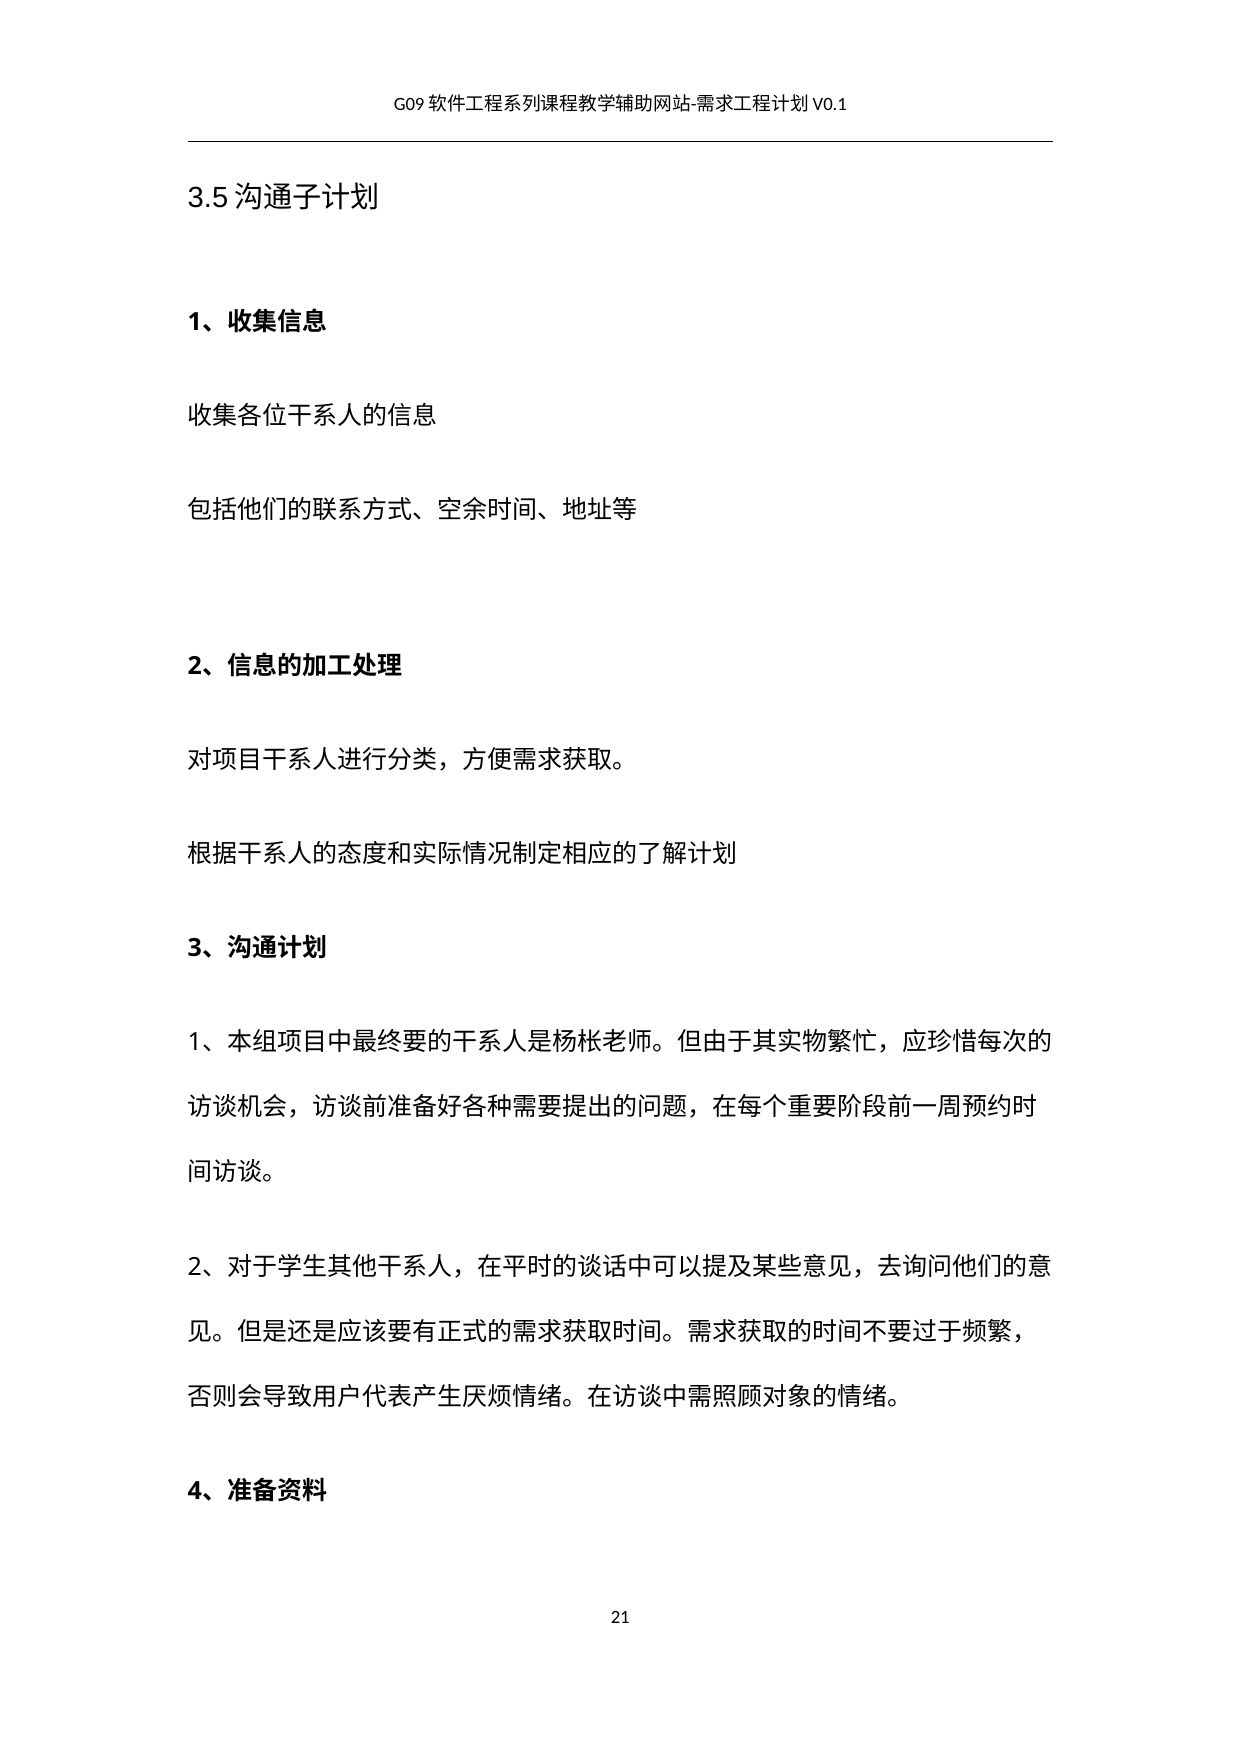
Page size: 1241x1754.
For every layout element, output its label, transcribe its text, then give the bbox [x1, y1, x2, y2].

text 收集各位干系人的信息 [187, 381, 1053, 446]
text 1、本组项目中最终要的干系人是杨枨老师。但由于其实物繁忙，应珍惜每次的访谈机会，访谈前准备好各种需要提出的问题，在每个重要阶段前一周预约时间访谈。 [187, 1007, 1053, 1202]
text 4、准备资料 [187, 1456, 1053, 1521]
subtitle 3.5沟通子计划 [187, 162, 1053, 227]
text 1、收集信息 [187, 287, 1053, 352]
text 3、沟通计划 [187, 913, 1053, 978]
text 2、信息的加工处理 [187, 631, 1053, 696]
text 对项目干系人进行分类，方便需求获取。 [187, 725, 1053, 790]
text 根据干系人的态度和实际情况制定相应的了解计划 [187, 819, 1053, 884]
text 包括他们的联系方式、空余时间、地址等 [187, 475, 1053, 540]
text 2、对于学生其他干系人，在平时的谈话中可以提及某些意见，去询问他们的意见。但是还是应该要有正式的需求获取时间。需求获取的时间不要过于频繁，否则会导致用户代表产生厌烦情绪。在访谈中需照顾对象的情绪。 [187, 1232, 1053, 1427]
